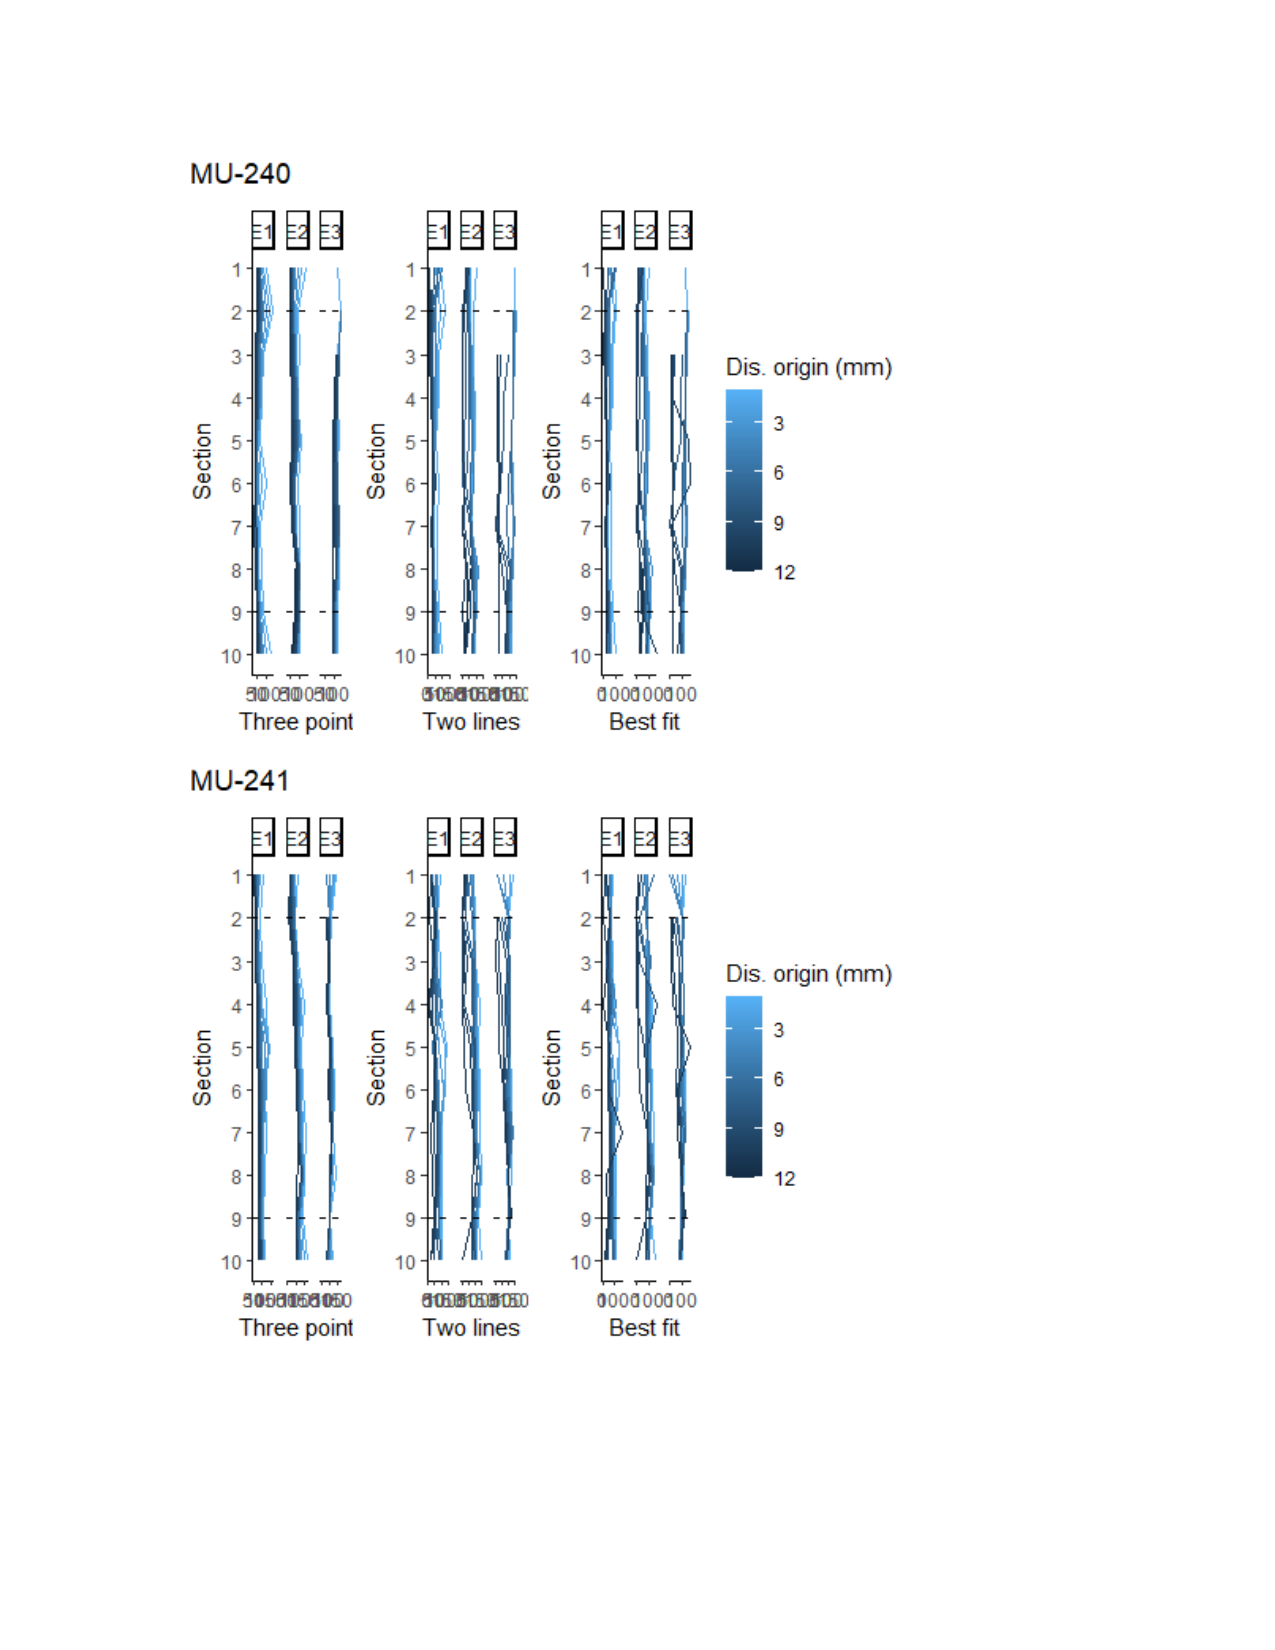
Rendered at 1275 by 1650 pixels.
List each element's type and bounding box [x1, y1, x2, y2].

picture [168, 150, 927, 1363]
